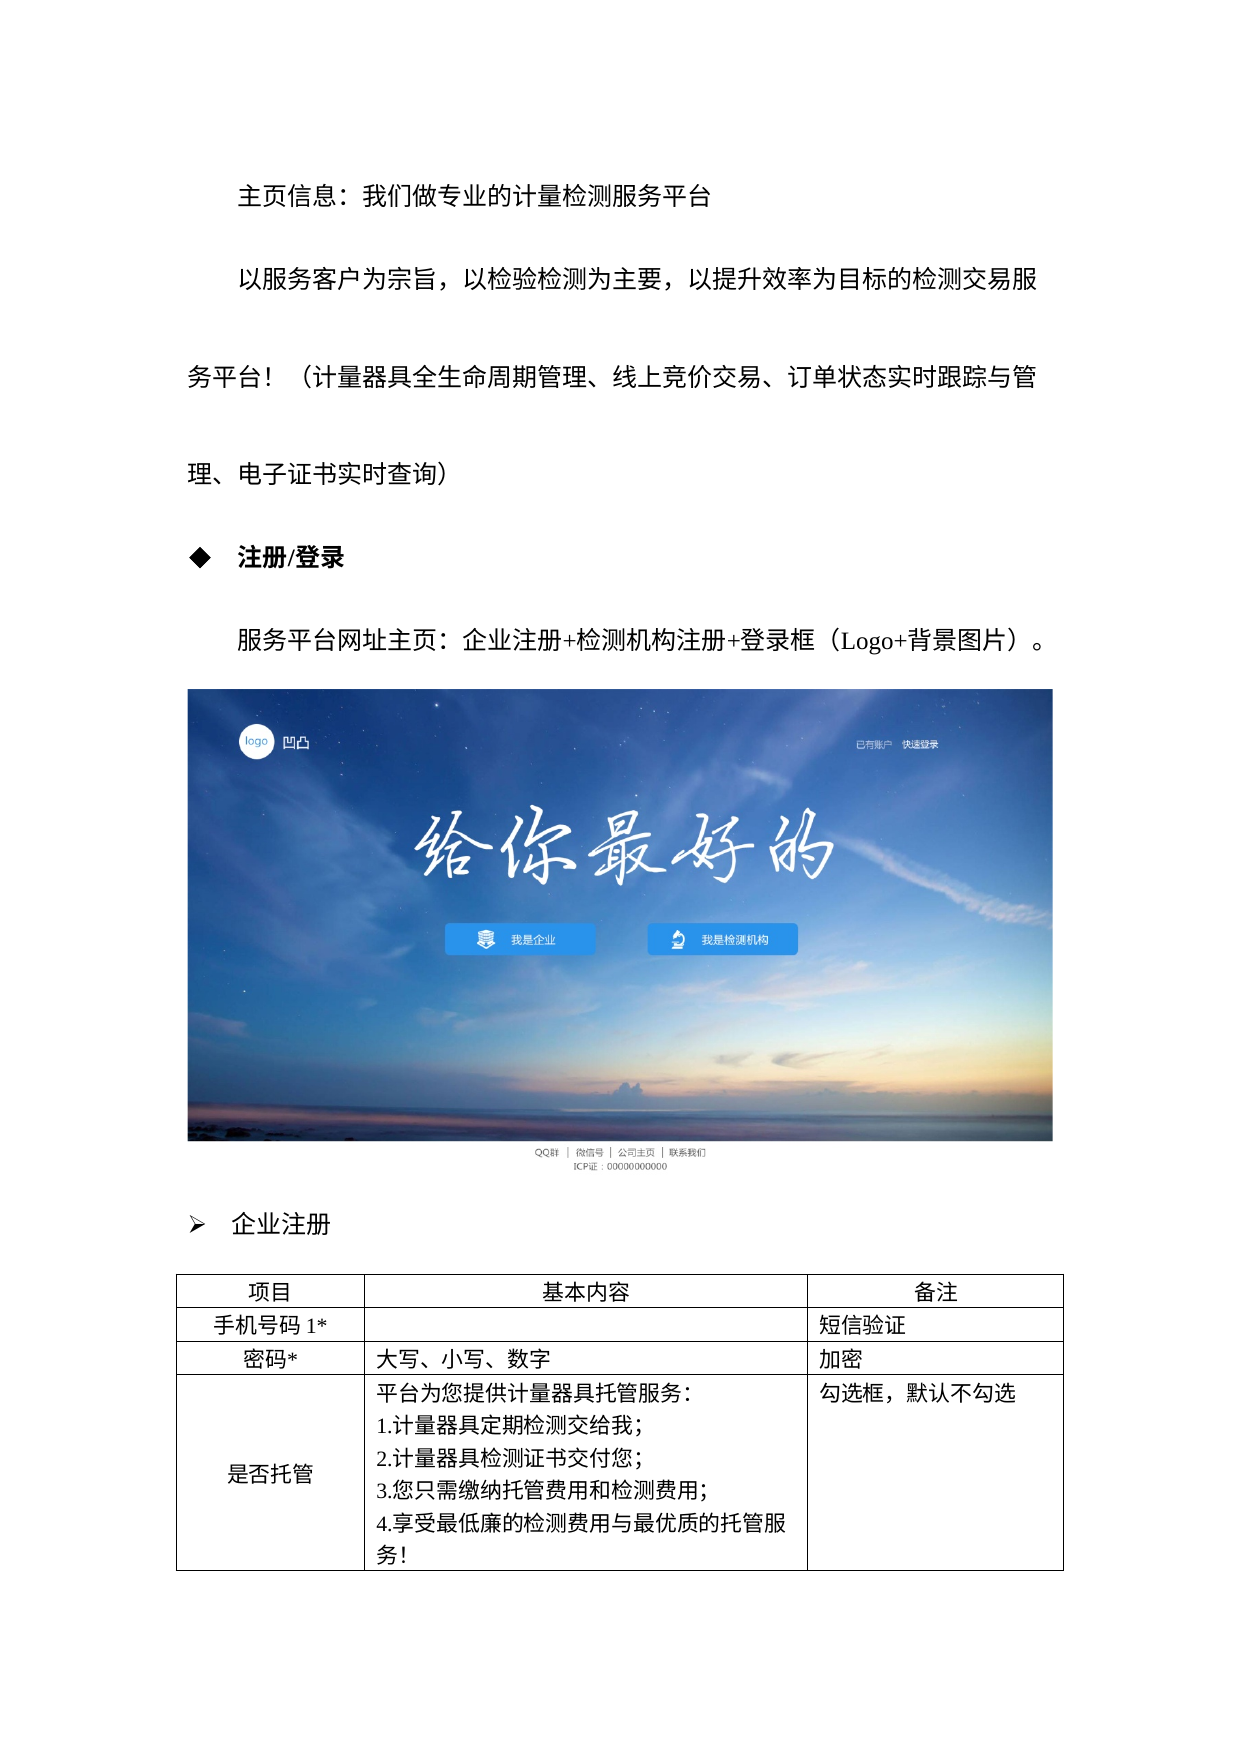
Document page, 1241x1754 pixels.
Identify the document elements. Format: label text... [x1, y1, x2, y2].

table_cell 加密 [808, 1342, 1063, 1374]
list 注册/登录 [187, 523, 1053, 588]
table_cell 密码* [177, 1342, 364, 1374]
table_cell 短信验证 [808, 1308, 1063, 1341]
text 以服务客户为宗旨，以检验检测为主要，以提升效率为目标的检测交易服务平台！（计量器具全生命周期管理、线上竞价交易、订单状态实时跟踪与管理、电子证书实时查询） [187, 245, 1053, 505]
table_cell 是否托管 [177, 1375, 364, 1570]
table_cell 手机号码1* [177, 1308, 364, 1341]
picture [187, 689, 1053, 1176]
table_cell 大写、小写、数字 [365, 1342, 807, 1374]
text 主页信息：我们做专业的计量检测服务平台 [187, 162, 1053, 227]
table_header 备注 [808, 1275, 1063, 1307]
list 企业注册 [187, 1190, 1053, 1255]
text 服务平台网址主页：企业注册+检测机构注册+登录框（Logo+背景图片）。 [187, 606, 1053, 671]
table_cell [365, 1308, 807, 1341]
table_header 基本内容 [365, 1275, 807, 1307]
table_header 项目 [177, 1275, 364, 1307]
table_cell 平台为您提供计量器具托管服务： 1.计量器具定期检测交给我； 2.计量器具检测证书交付您； 3.您只需缴纳托管费用和检测费用； 4.享受最低廉的检测费用与最优质的托管服务！ [365, 1375, 807, 1570]
table_cell 勾选框，默认不勾选 [808, 1375, 1063, 1570]
